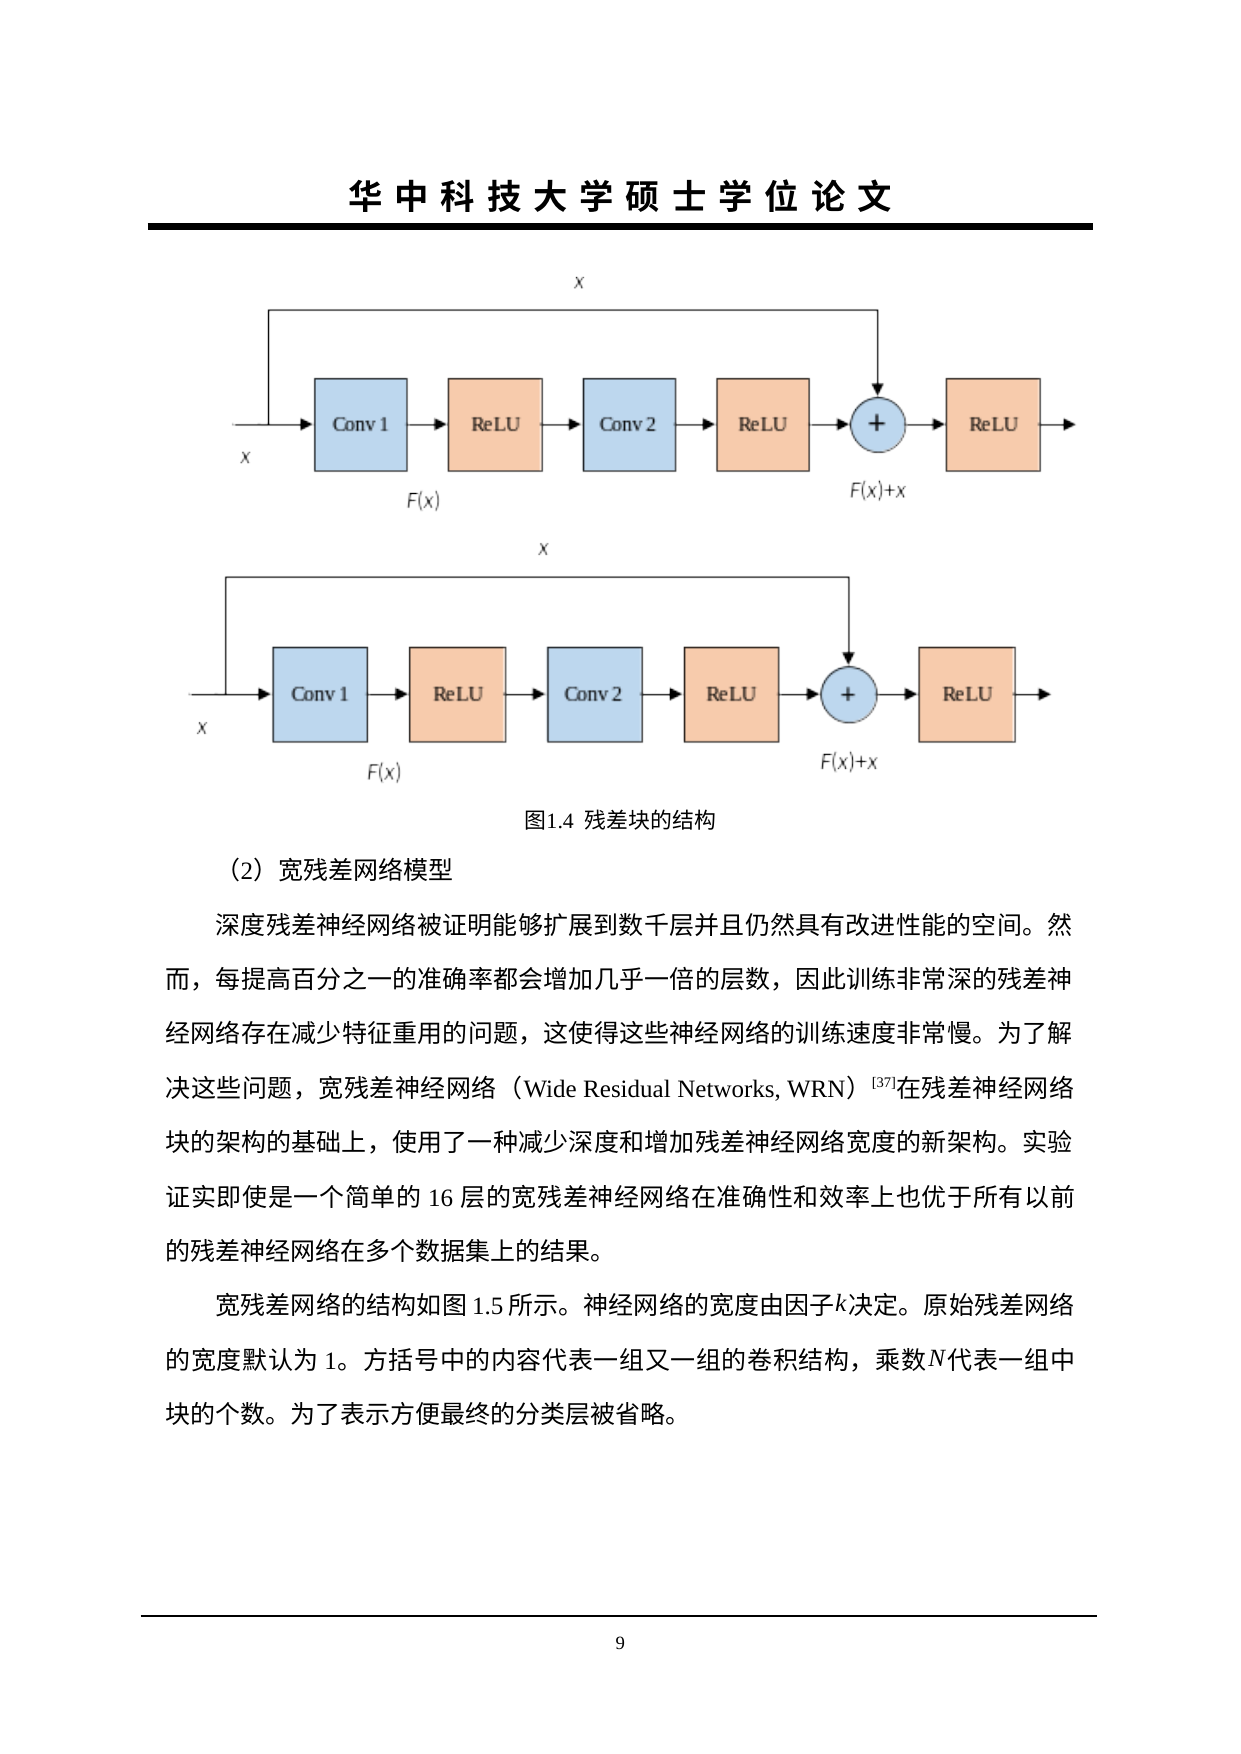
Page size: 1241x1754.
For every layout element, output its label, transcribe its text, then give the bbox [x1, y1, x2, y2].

text （2）宽残差网络模型 [165, 851, 1075, 887]
text 宽残差网络的结构如图1.5所示。神经网络的宽度由因子决定。原始残差网络的宽度默认为1。方括号中的内容代表一组又一组的卷积结构，乘数代表一组中块的个数。为了表示方便最终的分类层被省略。 [165, 1286, 1075, 1431]
text 深度残差神经网络被证明能够扩展到数千层并且仍然具有改进性能的空间。然而，每提高百分之一的准确率都会增加几乎一倍的层数，因此训练非常深的残差神经网络存在减少特征重用的问题，这使得这些神经网络的训练速度非常慢。为了解决这些问题，宽残差神经网络（Wide Residual Networks, WRN）[37]在残差神经网络块的架构的基础上，使用了一种减少深度和增加残差神经网络宽度的新架构。实验证实即使是一个简单的 16 层的宽残差神经网络在准确性和效率上也优于所有以前的残差神经网络在多个数据集上的结果。 [165, 905, 1075, 1268]
text 图1.4 残差块的结构 [165, 803, 1075, 835]
